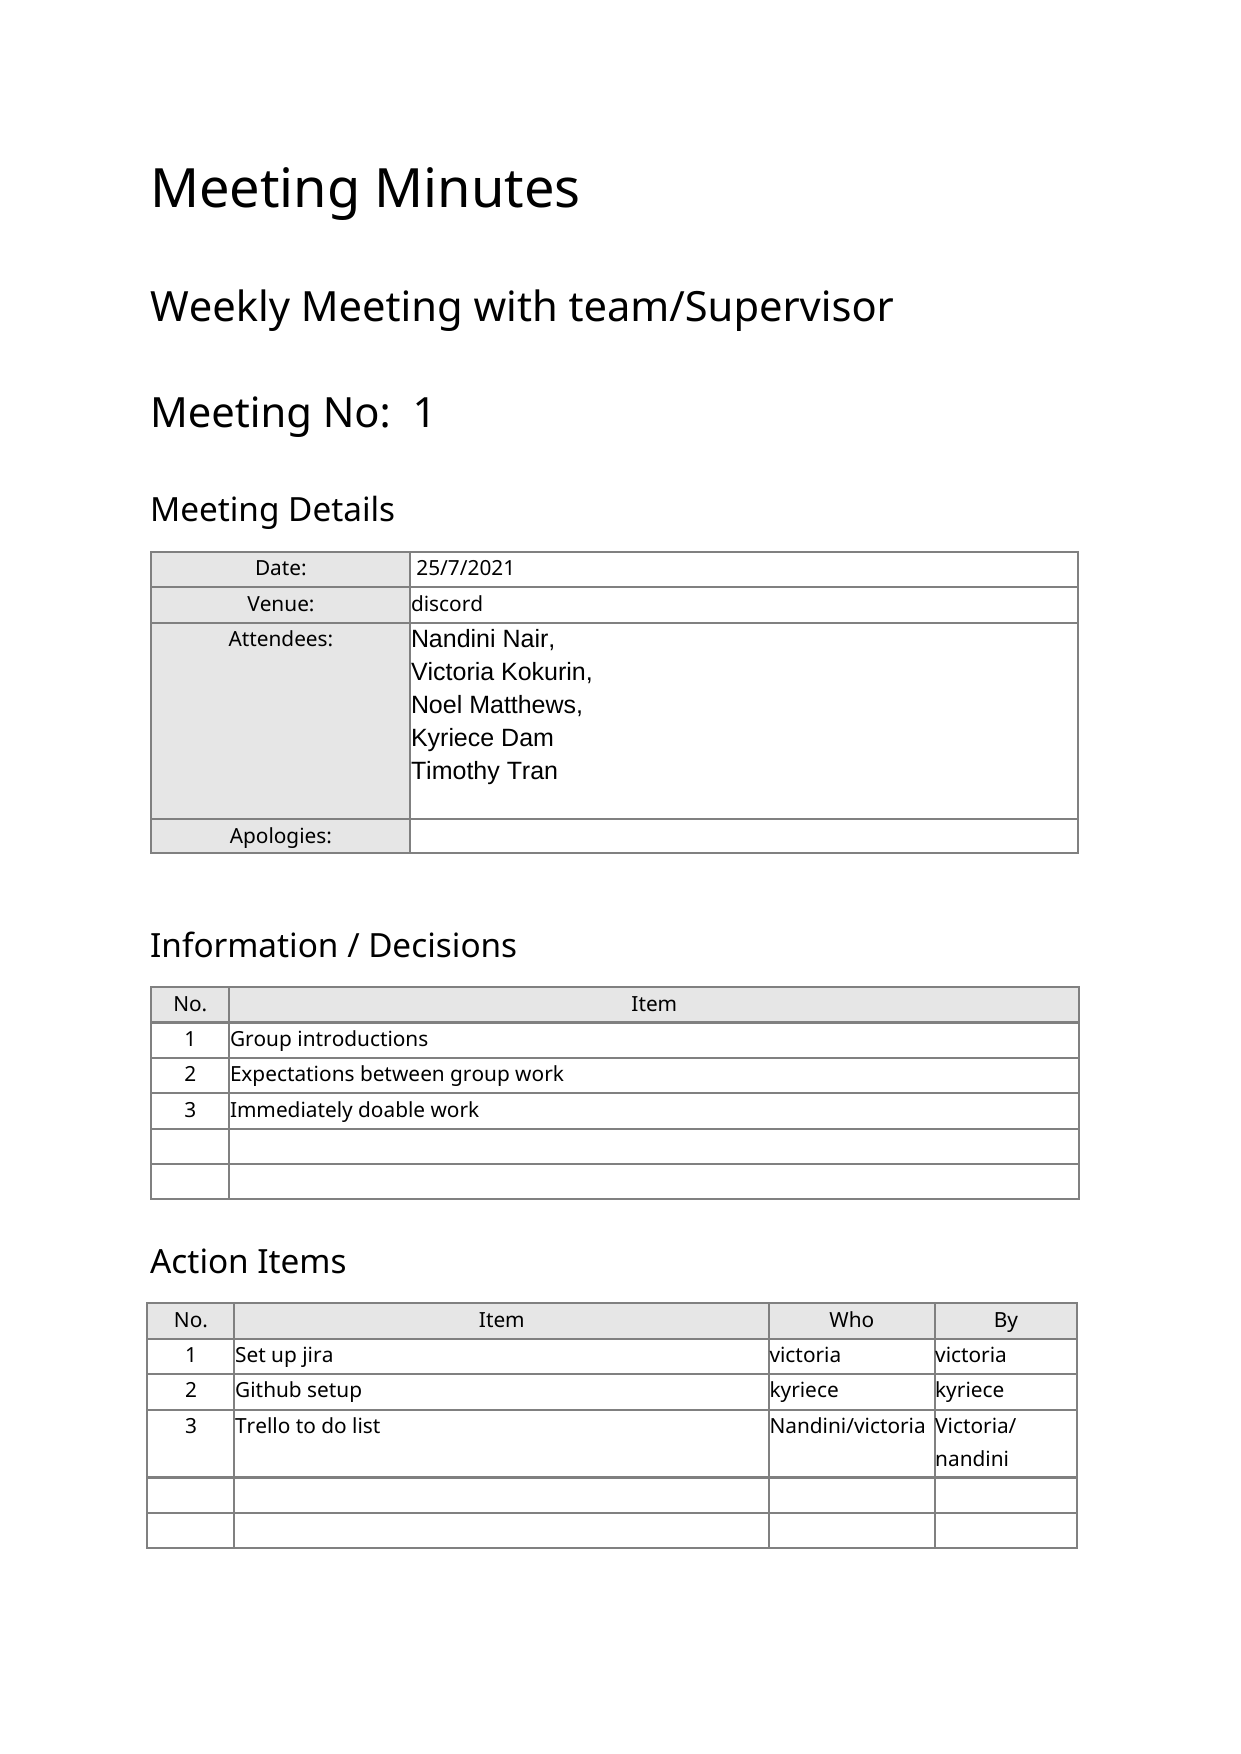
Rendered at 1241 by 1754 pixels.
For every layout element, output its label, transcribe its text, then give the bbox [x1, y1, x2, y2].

table_header 25/7/2021 [411, 553, 1077, 586]
table_cell [411, 820, 1077, 852]
table_cell Venue: [152, 588, 409, 622]
table_cell Group introductions [230, 1024, 1078, 1057]
table_cell kyriece [770, 1375, 934, 1408]
subtitle Information / Decisions [150, 921, 1090, 967]
table_cell Attendees: [152, 624, 409, 818]
table_cell Github setup [235, 1375, 768, 1408]
table_header Item [230, 988, 1078, 1021]
table_cell victoria [770, 1340, 934, 1373]
subtitle Weekly Meeting with team/Supervisor [150, 276, 1090, 333]
table_cell victoria [936, 1340, 1076, 1373]
table_header By [936, 1304, 1076, 1338]
subtitle Action Items [150, 1237, 1090, 1283]
table_cell [770, 1514, 934, 1547]
table_cell Set up jira [235, 1340, 768, 1373]
table_cell [148, 1479, 233, 1512]
table_cell [770, 1479, 934, 1512]
table_cell [148, 1514, 233, 1547]
table_cell [152, 1130, 228, 1163]
table_cell Nandini Nair, Victoria Kokurin, Noel Matthews, Kyriece Dam Timothy Tran [411, 624, 1077, 818]
table_cell 1 [152, 1024, 228, 1057]
table_header Who [770, 1304, 934, 1338]
table_cell Victoria/nandini [936, 1411, 1076, 1476]
title Meeting Minutes [150, 150, 1090, 224]
table_cell [936, 1479, 1076, 1512]
table_cell discord [411, 588, 1077, 622]
table_cell [235, 1479, 768, 1512]
table_cell 2 [152, 1059, 228, 1092]
table_cell [230, 1130, 1078, 1163]
table_cell [152, 1165, 228, 1198]
table_header No. [152, 988, 228, 1021]
subtitle Meeting Details [150, 486, 1090, 531]
table_header Item [235, 1304, 768, 1338]
subtitle Meeting No: 1 [150, 383, 1090, 440]
table_cell [936, 1514, 1076, 1547]
table_cell Apologies: [152, 820, 409, 852]
table_cell [235, 1514, 768, 1547]
table_cell 2 [148, 1375, 233, 1408]
table_cell 3 [148, 1411, 233, 1476]
table_header No. [148, 1304, 233, 1338]
table_cell 1 [148, 1340, 233, 1373]
table_cell [230, 1165, 1078, 1198]
table_header Date: [152, 553, 409, 586]
table_cell Expectations between group work [230, 1059, 1078, 1092]
table_cell Immediately doable work [230, 1094, 1078, 1128]
table_cell Nandini/victoria [770, 1411, 934, 1476]
table_cell 3 [152, 1094, 228, 1128]
table_cell kyriece [936, 1375, 1076, 1408]
table_cell Trello to do list [235, 1411, 768, 1476]
